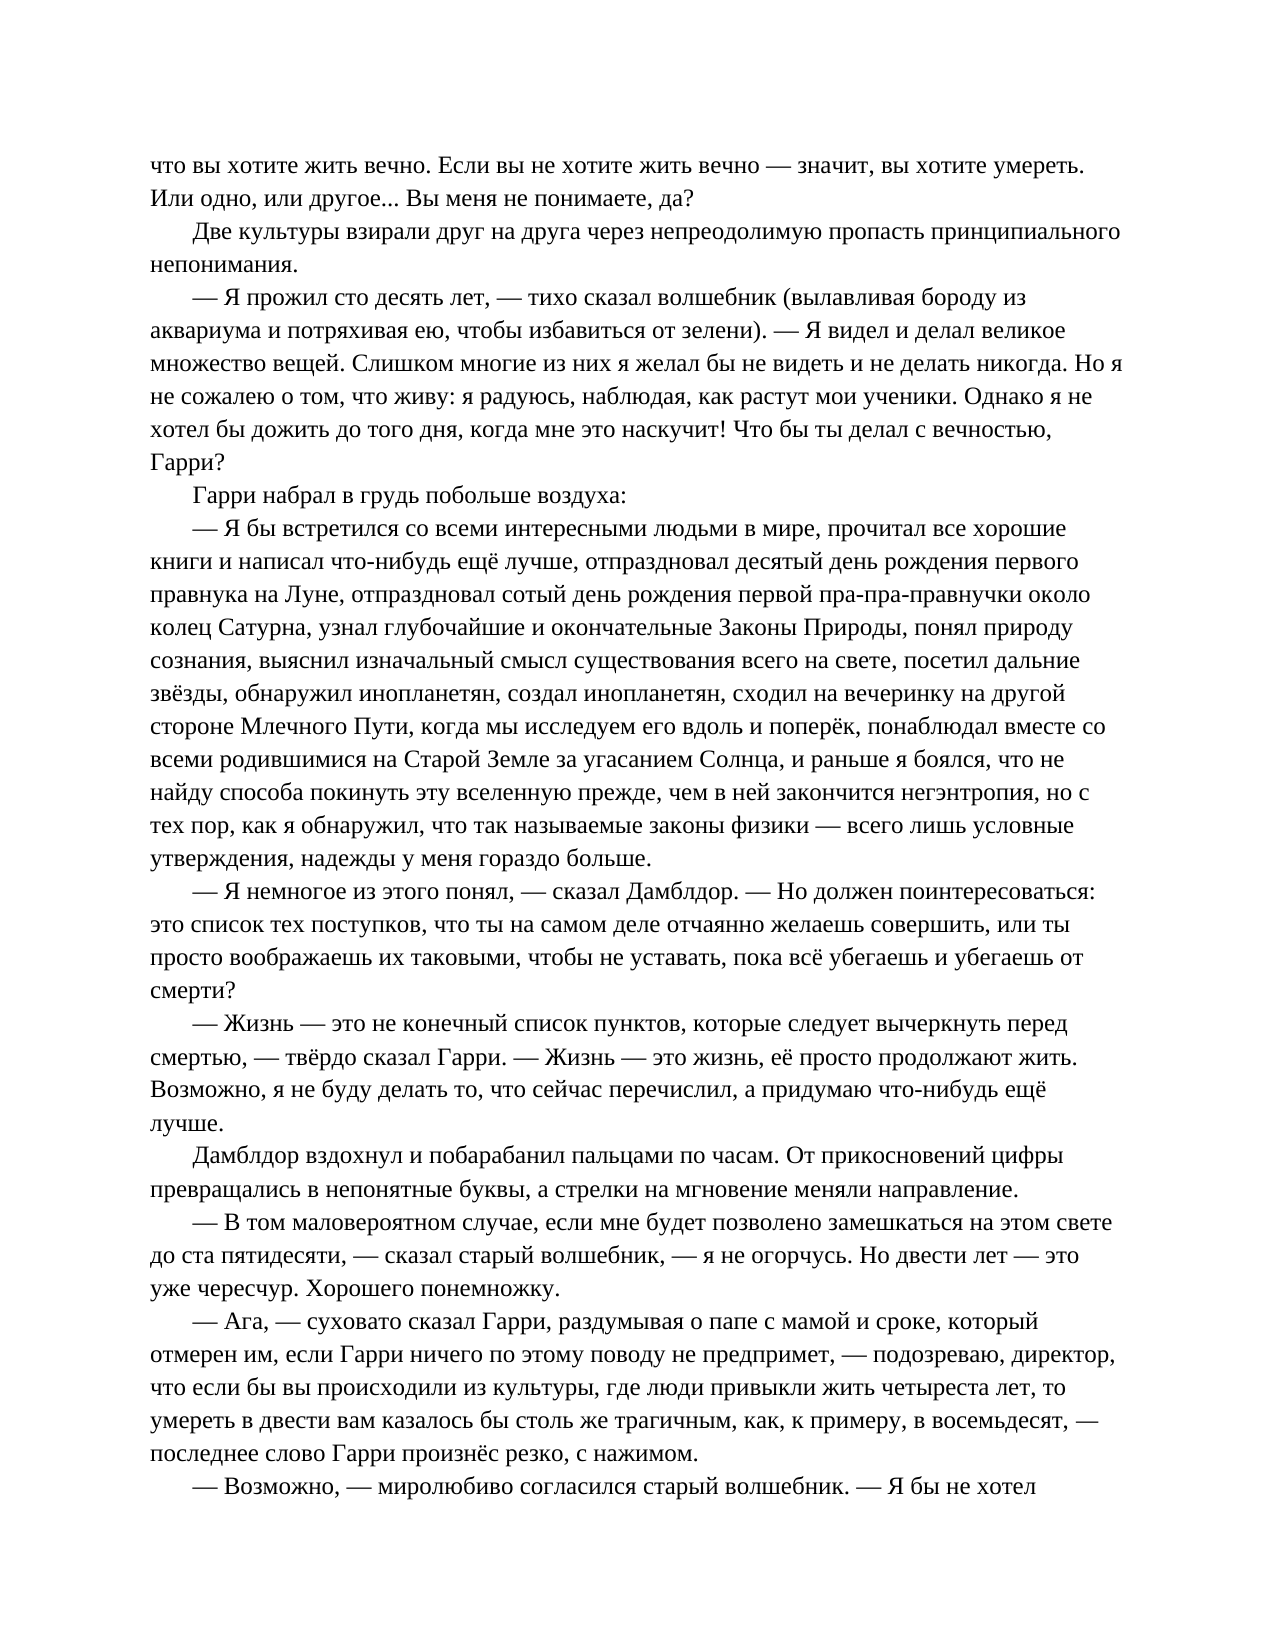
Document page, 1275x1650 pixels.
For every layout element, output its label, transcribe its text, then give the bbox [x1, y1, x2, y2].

text — Я бы встретился со всеми интересными людьми в мире, прочитал все хорошие книги и написал что-нибудь ещё лучше, отпраздновал десятый день рождения первого правнука на Луне, отпраздновал сотый день рождения первой пра-пра-правнучки около колец Сатурна, узнал глубочайшие и окончательные Законы Природы, понял природу сознания, выяснил изначальный смысл существования всего на свете, посетил дальние звёзды, обнаружил инопланетян, создал инопланетян, сходил на вечеринку на другой стороне Млечного Пути, когда мы исследуем его вдоль и поперёк, понаблюдал вместе со всеми родившимися на Старой Земле за угасанием Солнца, и раньше я боялся, что не найду способа покинуть эту вселенную прежде, чем в ней закончится негэнтропия, но с тех пор, как я обнаружил, что так называемые законы физики — всего лишь условные утверждения, надежды у меня гораздо больше. [150, 513, 1125, 872]
text — Жизнь — это не конечный список пунктов, которые следует вычеркнуть перед смертью, — твёрдо сказал Гарри. — Жизнь — это жизнь, её просто продолжают жить. Возможно, я не буду делать то, что сейчас перечислил, а придумаю что-нибудь ещё лучше. [150, 1008, 1125, 1136]
text — Я немногое из этого понял, — сказал Дамблдор. — Но должен поинтересоваться: это список тех поступков, что ты на самом деле отчаянно желаешь совершить, или ты просто воображаешь их таковыми, чтобы не уставать, пока всё убегаешь и убегаешь от смерти? [150, 876, 1125, 1004]
text — В том маловероятном случае, если мне будет позволено замешкаться на этом свете до ста пятидесяти, — сказал старый волшебник, — я не огорчусь. Но двести лет — это уже чересчур. Хорошего понемножку. [150, 1207, 1125, 1301]
text — Ага, — суховато сказал Гарри, раздумывая о папе с мамой и сроке, который отмерен им, если Гарри ничего по этому поводу не предпримет, — подозреваю, директор, что если бы вы происходили из культуры, где люди привыкли жить четыреста лет, то умереть в двести вам казалось бы столь же трагичным, как, к примеру, в восемьдесят, — последнее слово Гарри произнёс резко, с нажимом. [150, 1306, 1125, 1467]
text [150, 1471, 1125, 1499]
text Две культуры взирали друг на друга через непреодолимую пропасть принципиального непонимания. [150, 216, 1125, 278]
text Дамблдор вздохнул и побарабанил пальцами по часам. От прикосновений цифры превращались в непонятные буквы, а стрелки на мгновение меняли направление. [150, 1141, 1125, 1202]
text — Я прожил сто десять лет, — тихо сказал волшебник (вылавливая бороду из аквариума и потряхивая ею, чтобы избавиться от зелени). — Я видел и делал великое множество вещей. Слишком многие из них я желал бы не видеть и не делать никогда. Но я не сожалею о том, что живу: я радуюсь, наблюдая, как растут мои ученики. Однако я не хотел бы дожить до того дня, когда мне это наскучит! Что бы ты делал с вечностью, Гарри? [150, 282, 1125, 476]
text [150, 150, 1125, 212]
text Гарри набрал в грудь побольше воздуха: [150, 480, 1125, 509]
